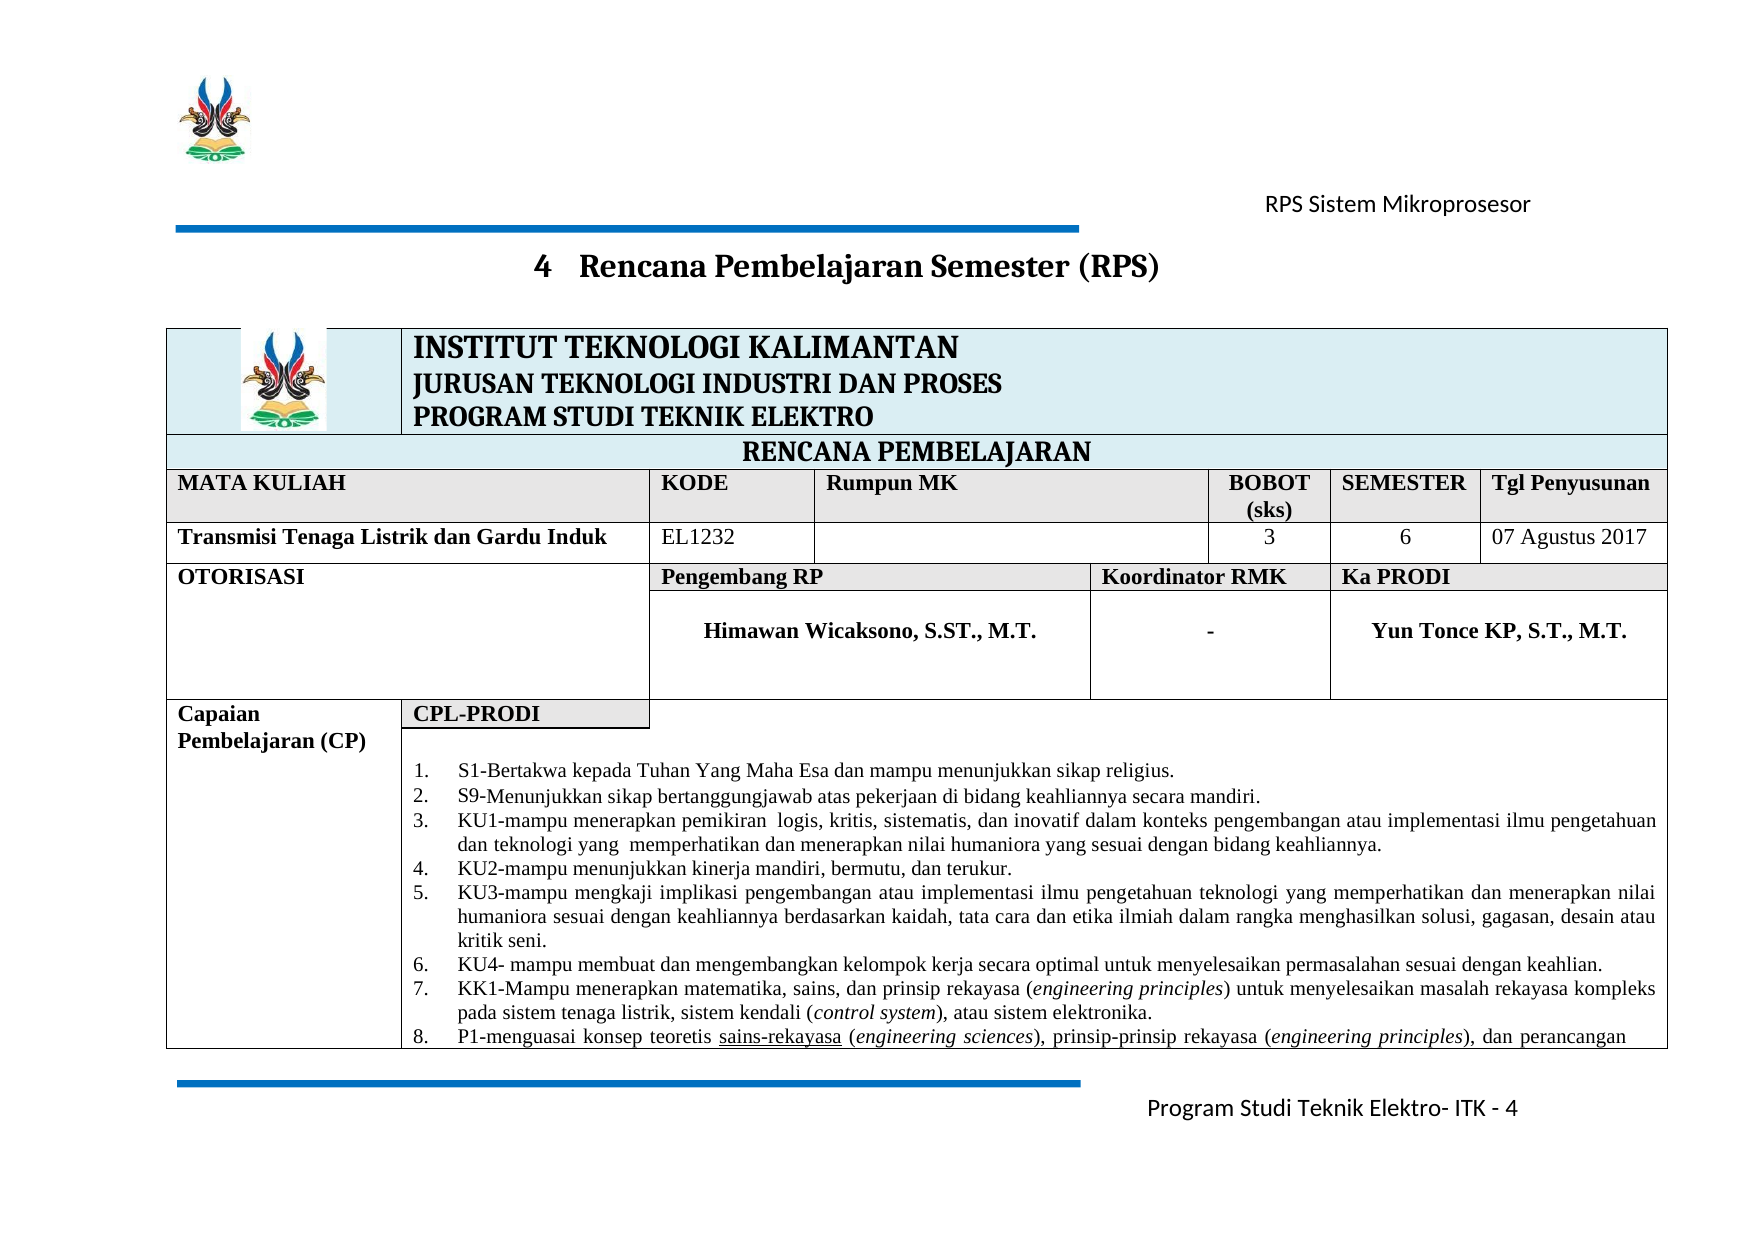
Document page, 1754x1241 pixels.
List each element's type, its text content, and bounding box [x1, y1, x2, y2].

table_cell Rumpun MK [815, 470, 1208, 522]
table_header INSTITUT TEKNOLOGI KALIMANTAN JURUSAN TEKNOLOGI INDUSTRI DAN PROSES PROGRAM STUDI TEKNIK ELEKTRO [402, 329, 1667, 434]
table_cell Capaian Pembelajaran (CP) [167, 700, 401, 1048]
table_cell 07 Agustus 2017 [1481, 523, 1667, 562]
table_cell RENCANA PEMBELAJARAN [167, 435, 1667, 468]
table_cell Ka PRODI [1331, 564, 1667, 590]
table_cell [815, 523, 1208, 562]
table_header [167, 329, 401, 434]
table_cell Yun Tonce KP, S.T., M.T. [1331, 591, 1667, 699]
table_cell Transmisi Tenaga Listrik dan Gardu Induk [167, 523, 649, 562]
picture [177, 75, 252, 164]
table_cell [650, 700, 1667, 727]
table_cell MATA KULIAH [167, 470, 649, 522]
table_cell OTORISASI [167, 564, 649, 699]
table_cell Pengembang RP [650, 564, 1090, 590]
table_cell KODE [650, 470, 814, 522]
table_cell BOBOT (sks) [1209, 470, 1330, 522]
table_cell EL1232 [650, 523, 814, 562]
table_cell Himawan Wicaksono, S.ST., M.T. [650, 591, 1090, 699]
table_cell Koordinator RMK [1091, 564, 1330, 590]
table_cell Tgl Penyusunan [1481, 470, 1667, 522]
table_cell 6 [1331, 523, 1480, 562]
table_cell 3 [1209, 523, 1330, 562]
picture [240, 328, 327, 431]
table_cell SEMESTER [1331, 470, 1480, 522]
subtitle Rencana Pembelajaran Semester (RPS) [177, 248, 1518, 286]
table_cell CPL-PRODI [402, 700, 649, 727]
table_cell - [1091, 591, 1330, 699]
